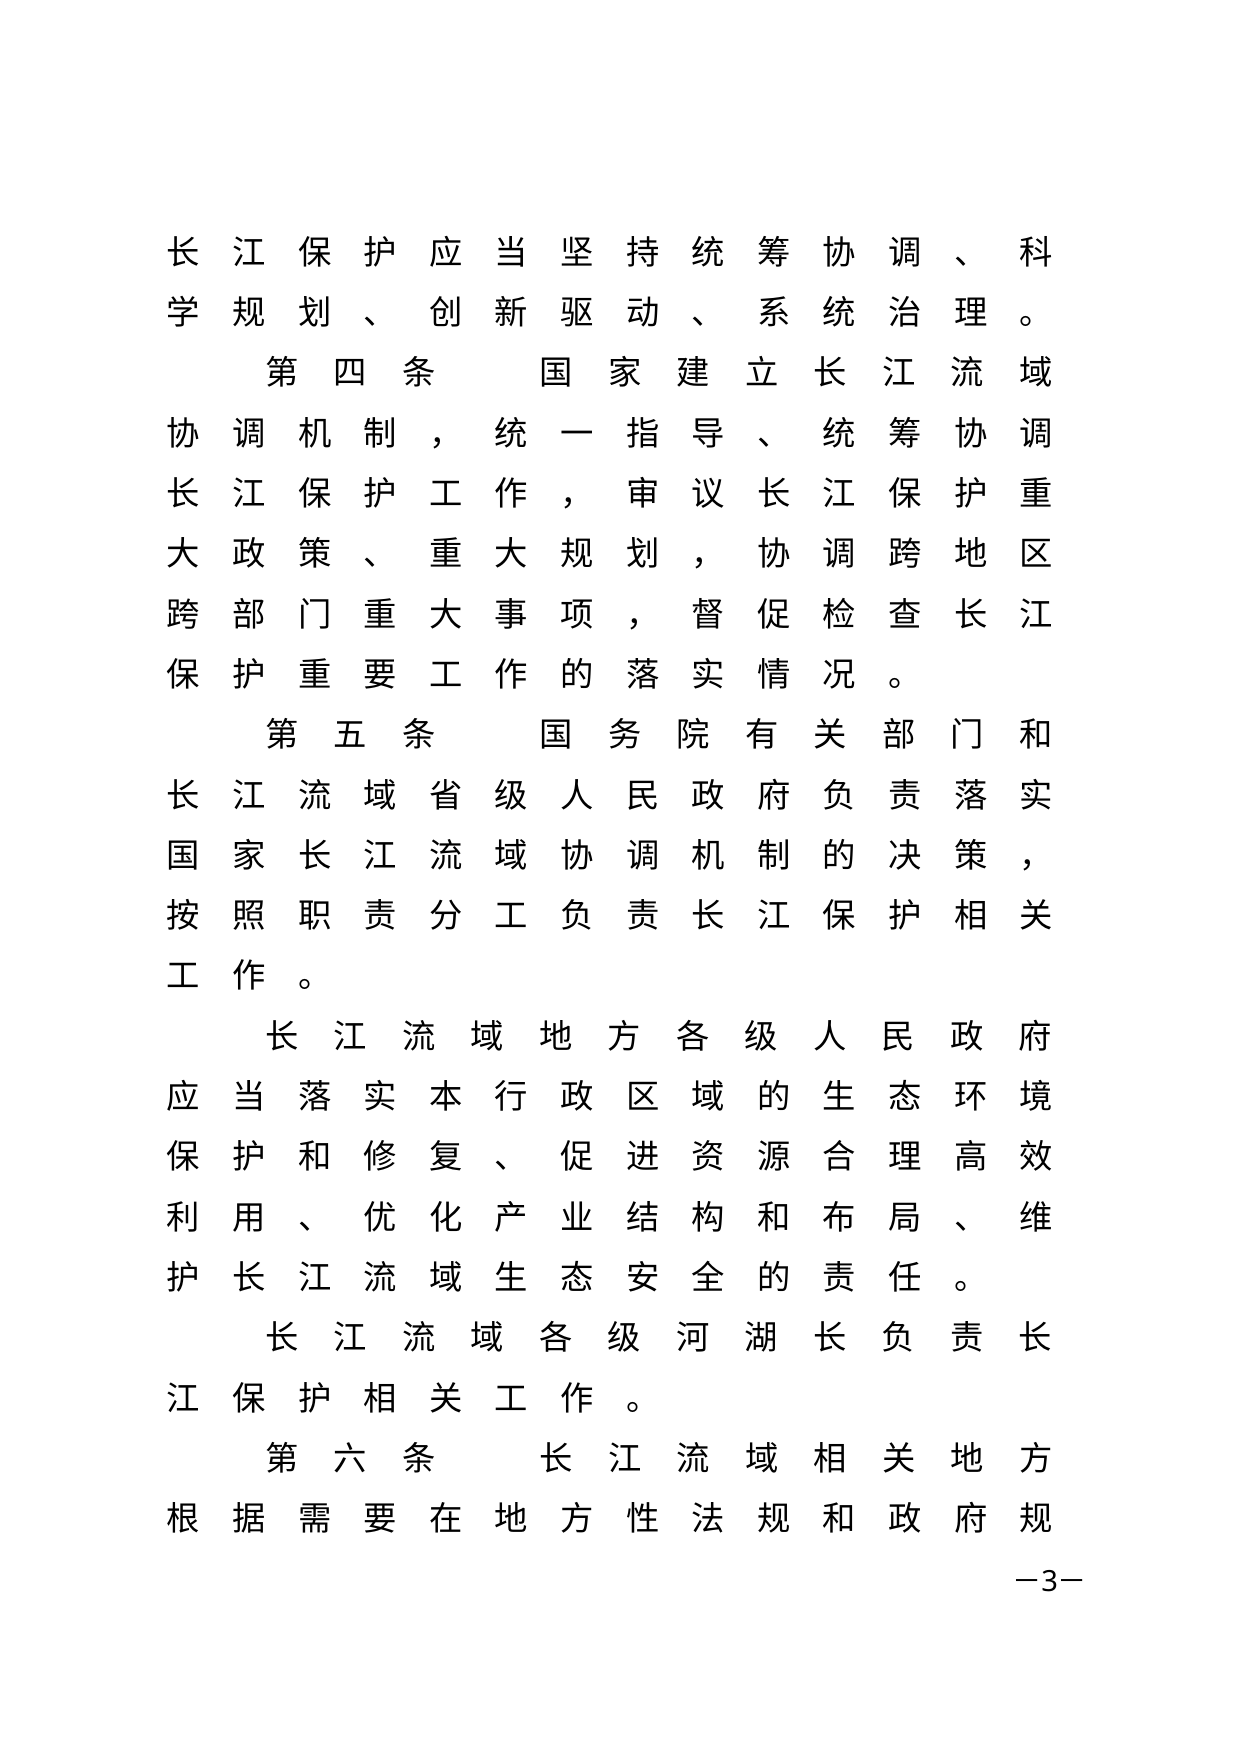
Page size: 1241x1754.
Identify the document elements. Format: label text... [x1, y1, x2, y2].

text 第三条 长江流域经济社会发展，应当坚持生态优先、绿色发展，共抓大保护、不搞大开发；长江保护应当坚持统筹协调、科学规划、创新驱动、系统治理。 [167, 219, 1085, 340]
text 第五条 国务院有关部门和长江流域省级人民政府负责落实国家长江流域协调机制的决策，按照职责分工负责长江保护相关工作。 [167, 702, 1085, 1003]
text 第六条 长江流域相关地方根据需要在地方性法规和政府规章制定、规划编制、监督执法等方面建立协作机制，协同推进长江流域生态环境保护和修复。 [167, 1426, 1085, 1546]
text 长江流域地方各级人民政府应当落实本行政区域的生态环境保护和修复、促进资源合理高效利用、优化产业结构和布局、维护长江流域生态安全的责任。 [167, 1003, 1085, 1305]
text 长江流域各级河湖长负责长江保护相关工作。 [167, 1305, 1085, 1426]
text 第四条 国家建立长江流域协调机制，统一指导、统筹协调长江保护工作，审议长江保护重大政策、重大规划，协调跨地区跨部门重大事项，督促检查长江保护重要工作的落实情况。 [167, 340, 1085, 702]
